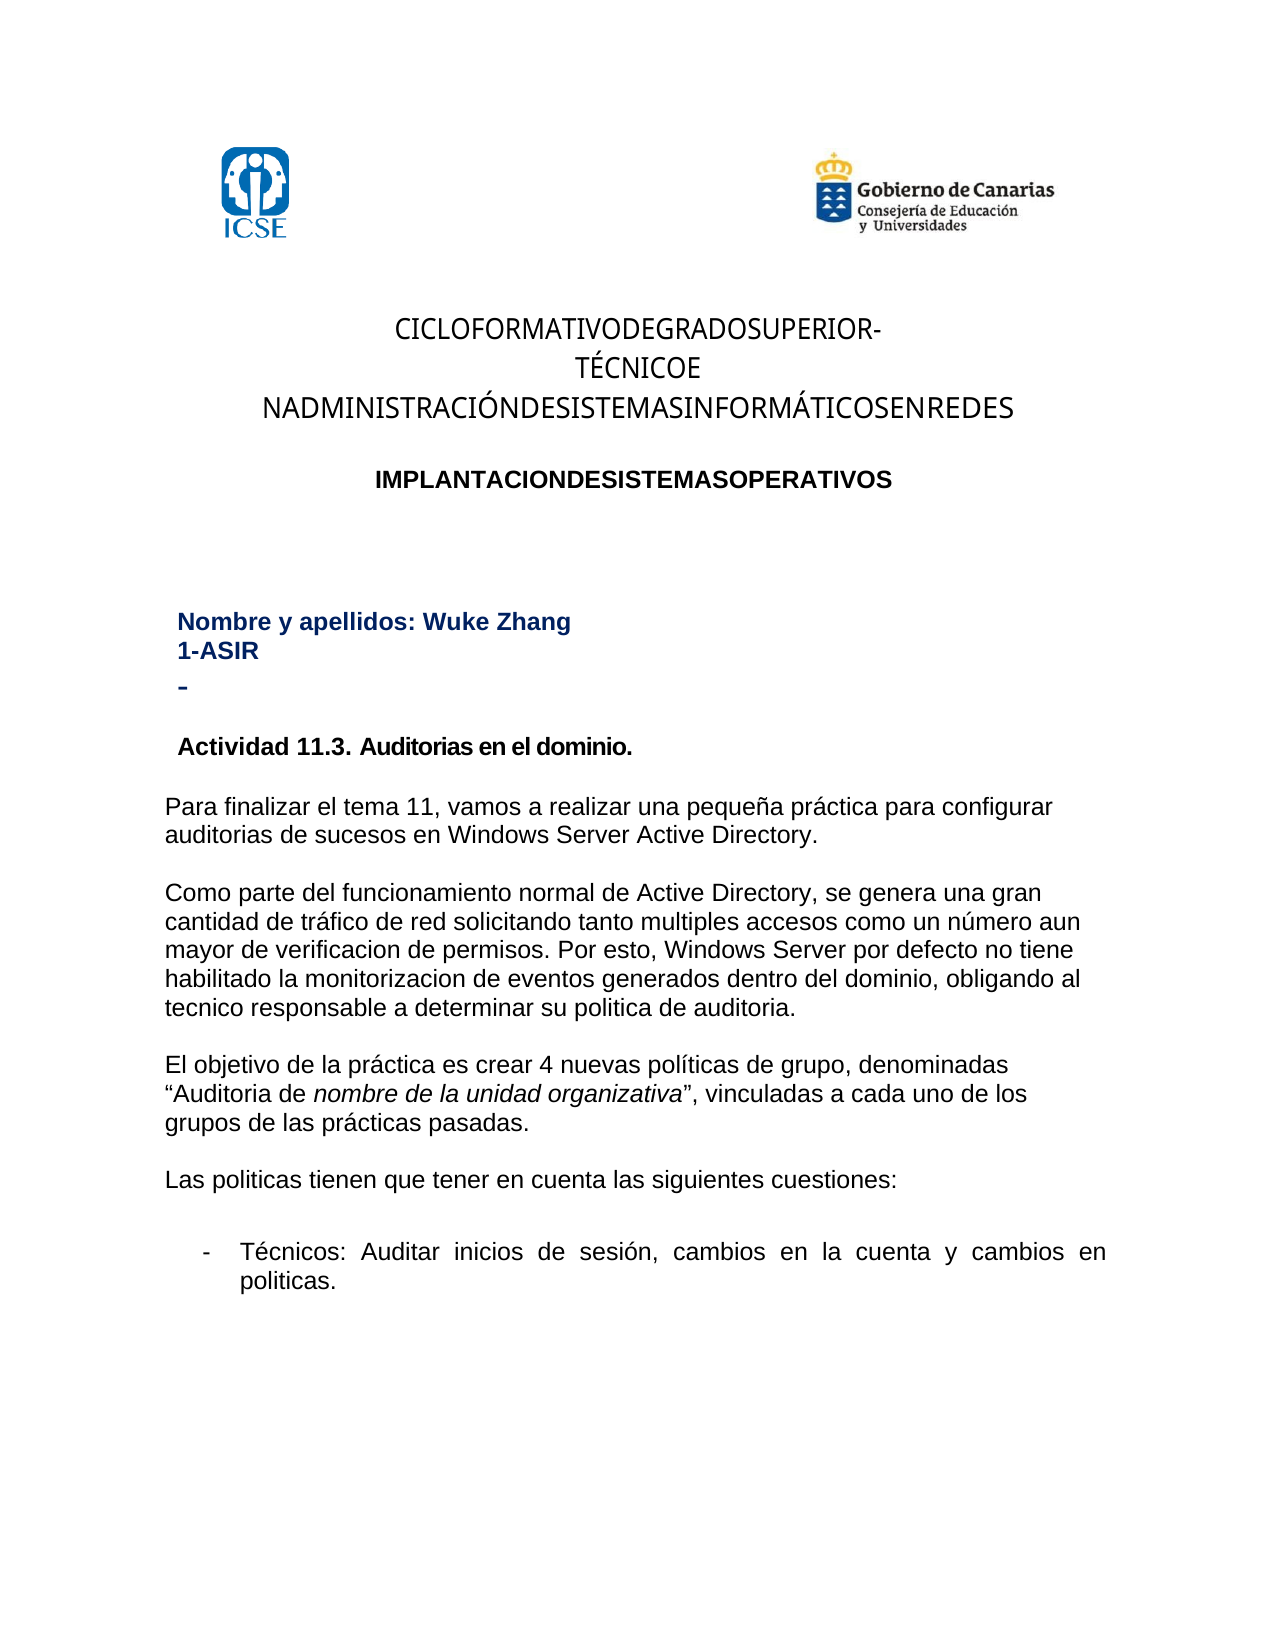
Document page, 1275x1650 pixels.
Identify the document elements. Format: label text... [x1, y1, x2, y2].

subtitle 1-ASIR [177, 636, 1108, 664]
picture [221, 147, 289, 238]
text Las politicas tienen que tener en cuenta las siguientes cuestiones: [164, 1165, 1108, 1194]
subtitle Actividad 11.3. Auditorias en el dominio. [177, 732, 1108, 760]
text Para finalizar el tema 11, vamos a realizar una pequeña práctica para configurar auditorias de sucesos en Windows Server Active Directory. [164, 792, 1108, 849]
picture [812, 148, 1059, 238]
text CICLOFORMATIVODEGRADOSUPERIOR-TÉCNICOENADMINISTRACIÓNDESISTEMASINFORMÁTICOSENREDES [258, 308, 1018, 427]
list Técnicos: Auditar inicios de sesión, cambios en la cuenta y cambios en politicas. [202, 1237, 1108, 1295]
title - [177, 665, 1108, 703]
text Como parte del funcionamiento normal de Active Directory, se genera una gran cantidad de tráfico de red solicitando tanto multiples accesos como un número aun mayor de verificacion de permisos. Por esto, Windows Server por defecto no tiene habilitado la monitorizacion de eventos generados dentro del dominio, obligando al tecnico responsable a determinar su politica de auditoria. [164, 878, 1108, 1022]
text El objetivo de la práctica es crear 4 nuevas políticas de grupo, denominadas “Auditoria de nombre de la unidad organizativa”, vinculadas a cada uno de los grupos de las prácticas pasadas. [164, 1050, 1108, 1137]
subtitle IMPLANTACIONDESISTEMASOPERATIVOS [250, 465, 1018, 494]
subtitle Nombre y apellidos: Wuke Zhang [177, 607, 1108, 636]
